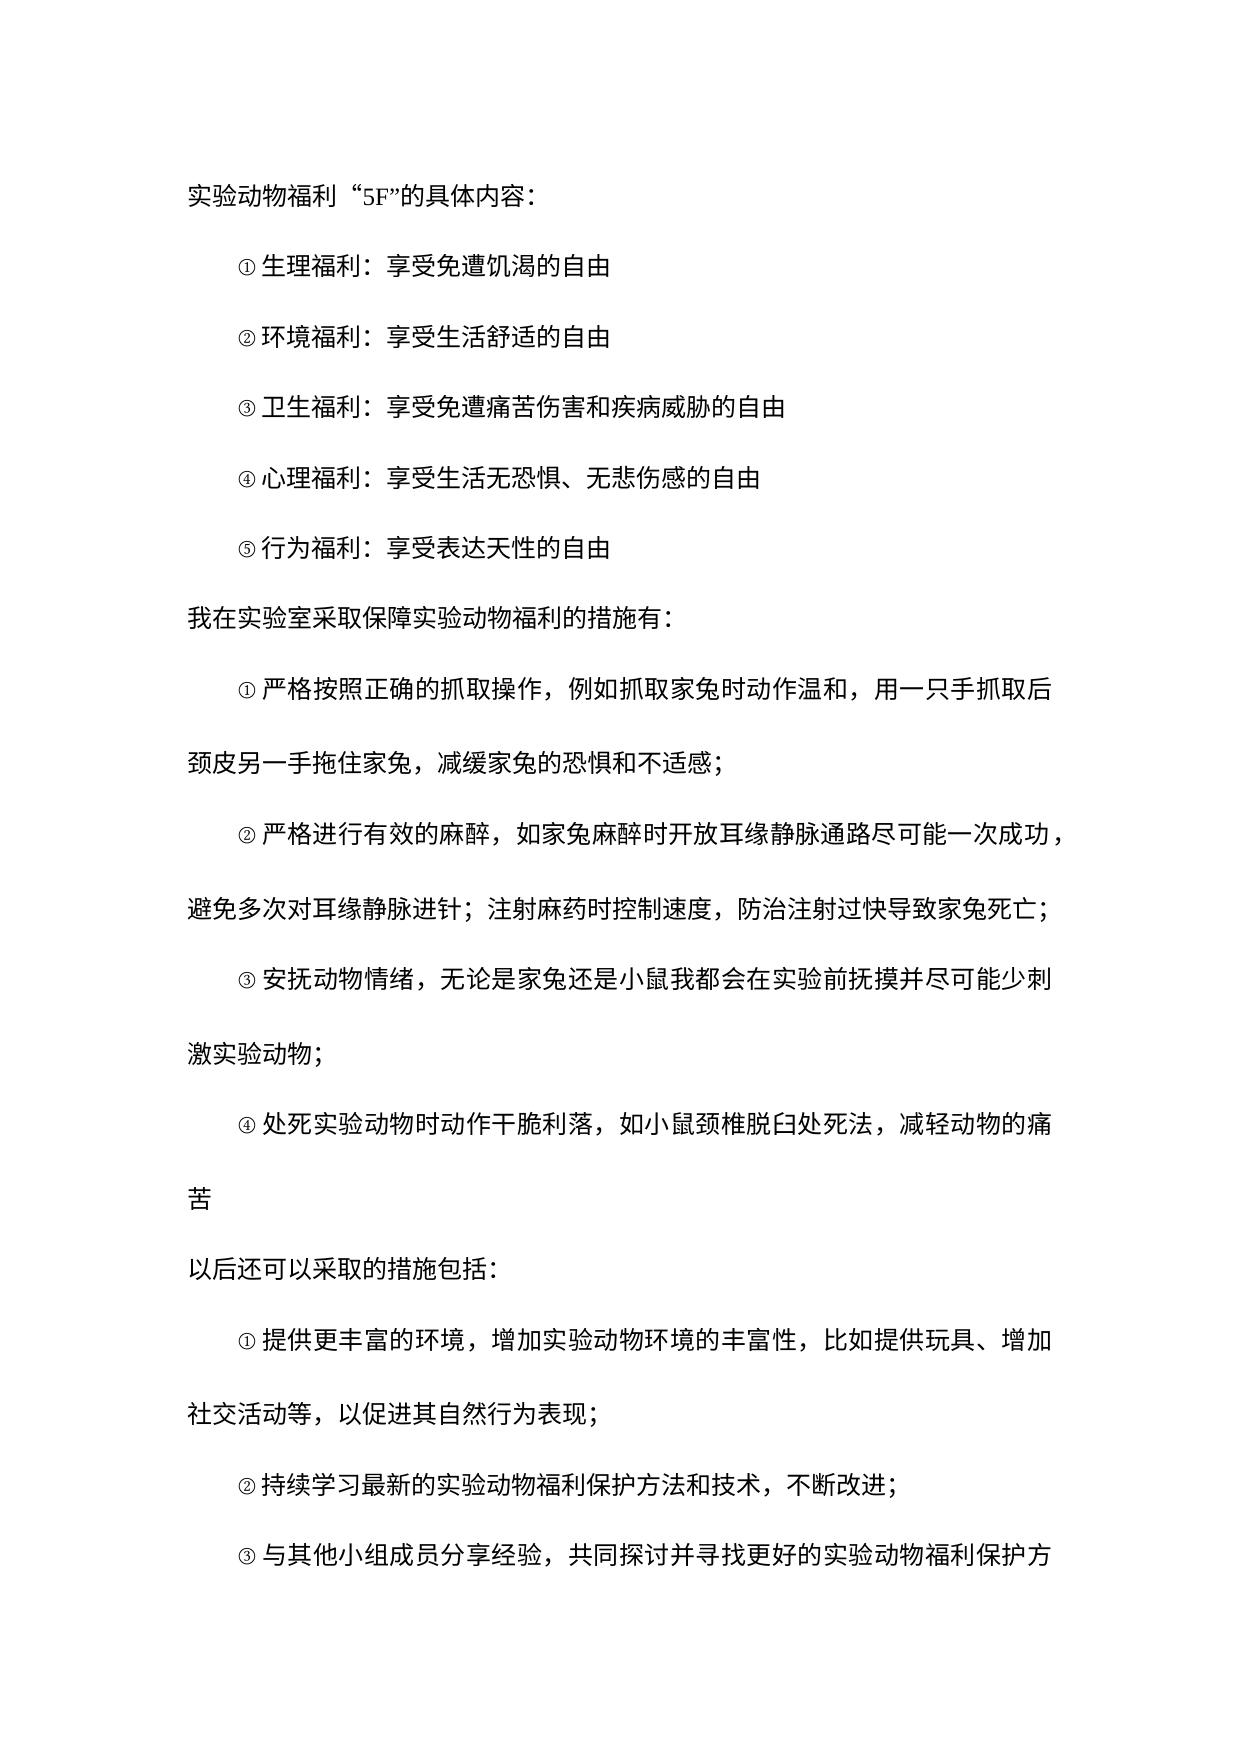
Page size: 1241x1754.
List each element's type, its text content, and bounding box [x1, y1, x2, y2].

text ④心理福利：享受生活无恐惧、无悲伤感的自由 [187, 444, 1053, 509]
text ①严格按照正确的抓取操作，例如抓取家兔时动作温和，用一只手抓取后颈皮另一手拖住家兔，减缓家兔的恐惧和不适感； [187, 655, 1053, 794]
text ②严格进行有效的麻醉，如家兔麻醉时开放耳缘静脉通路尽可能一次成功，避免多次对耳缘静脉进针；注射麻药时控制速度，防治注射过快导致家兔死亡； [187, 800, 1053, 940]
text ③卫生福利：享受免遭痛苦伤害和疾病威胁的自由 [187, 373, 1053, 438]
text ③安抚动物情绪，无论是家兔还是小鼠我都会在实验前抚摸并尽可能少刺激实验动物； [187, 945, 1053, 1085]
text 我在实验室采取保障实验动物福利的措施有： [187, 584, 1053, 649]
text ④处死实验动物时动作干脆利落，如小鼠颈椎脱臼处死法，减轻动物的痛苦 [187, 1090, 1053, 1230]
text ①生理福利：享受免遭饥渴的自由 [187, 232, 1053, 297]
text ⑤行为福利：享受表达天性的自由 [187, 514, 1053, 579]
text ②环境福利：享受生活舒适的自由 [187, 303, 1053, 368]
text ②持续学习最新的实验动物福利保护方法和技术，不断改进； [187, 1451, 1053, 1516]
text 以后还可以采取的措施包括： [187, 1235, 1053, 1300]
text 实验动物福利“5F”的具体内容： [187, 162, 1053, 227]
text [187, 1521, 1053, 1586]
text ①提供更丰富的环境，增加实验动物环境的丰富性，比如提供玩具、增加社交活动等，以促进其自然行为表现； [187, 1306, 1053, 1445]
